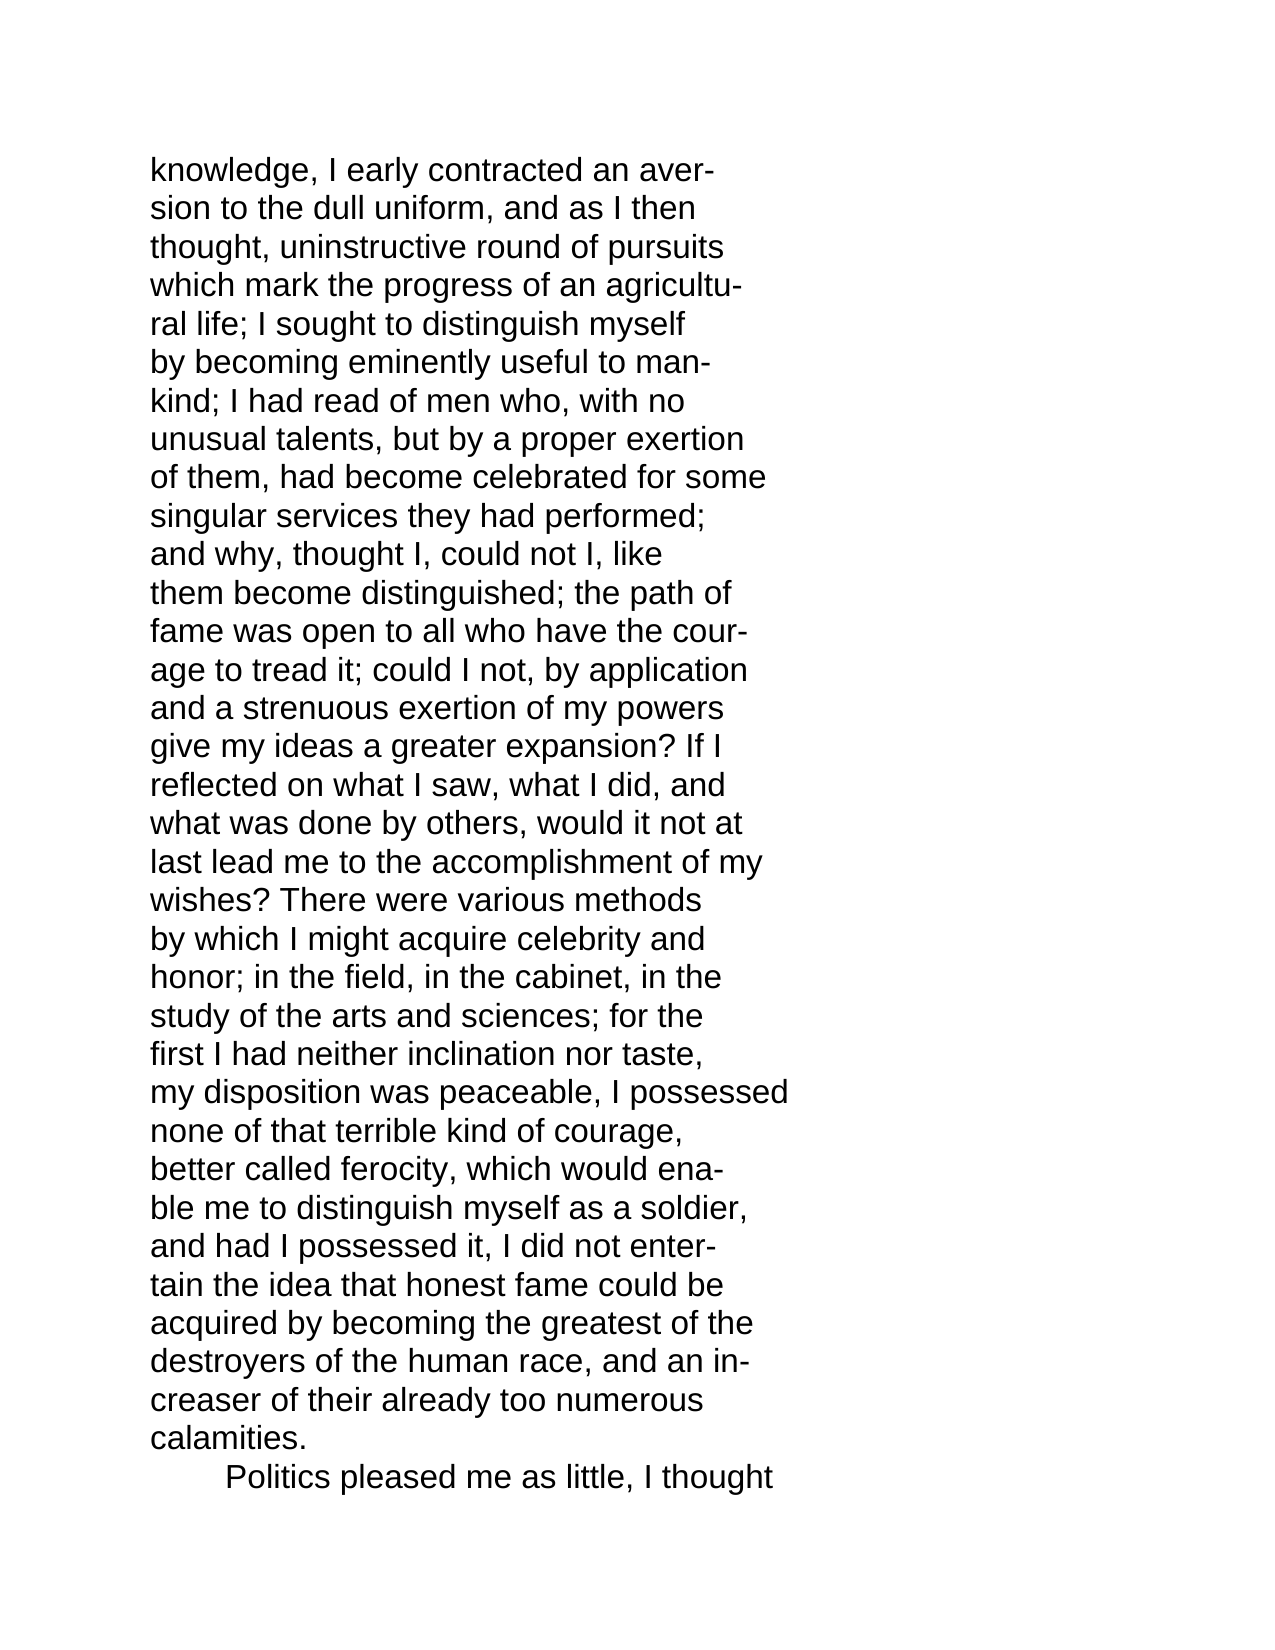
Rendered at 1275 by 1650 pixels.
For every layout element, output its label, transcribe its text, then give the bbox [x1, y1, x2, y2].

text and had I possessed it, I did not enter- [150, 1226, 1125, 1265]
text them become distinguished; the path of [150, 573, 1125, 611]
text first I had neither inclination nor taste, [150, 1034, 1125, 1072]
text singular services they had performed; [150, 496, 1125, 534]
text ble me to distinguish myself as a soldier, [150, 1188, 1125, 1226]
text age to tread it; could I not, by application [150, 650, 1125, 688]
text Politics pleased me as little, I thought [150, 1457, 1125, 1495]
text honor; in the field, in the cabinet, in the [150, 957, 1125, 996]
text last lead me to the accomplishment of my [150, 842, 1125, 880]
text destroyers of the human race, and an in- [150, 1342, 1125, 1380]
text which mark the progress of an agricultu- [150, 265, 1125, 304]
text sion to the dull uniform, and as I then [150, 188, 1125, 227]
text my disposition was peaceable, I possessed [150, 1072, 1125, 1111]
text what was done by others, would it not at [150, 803, 1125, 842]
text none of that terrible kind of courage, [150, 1111, 1125, 1149]
text unusual talents, but by a proper exertion [150, 419, 1125, 457]
text kind; I had read of men who, with no [150, 381, 1125, 419]
text thought, uninstructive round of pursuits [150, 227, 1125, 265]
text better called ferocity, which would ena- [150, 1149, 1125, 1188]
text ral life; I sought to distinguish myself [150, 304, 1125, 342]
text by which I might acquire celebrity and [150, 919, 1125, 957]
text and why, thought I, could not I, like [150, 534, 1125, 573]
text by becoming eminently useful to man- [150, 342, 1125, 381]
text fame was open to all who have the cour- [150, 611, 1125, 650]
text give my ideas a greater expansion? If I [150, 727, 1125, 765]
text and a strenuous exertion of my powers [150, 688, 1125, 727]
text wishes? There were various methods [150, 880, 1125, 919]
text calamities. [150, 1418, 1125, 1457]
text creaser of their already too numerous [150, 1380, 1125, 1418]
text acquired by becoming the greatest of the [150, 1303, 1125, 1342]
text knowledge, I early contracted an aver- [150, 150, 1125, 188]
text of them, had become celebrated for some [150, 457, 1125, 496]
text study of the arts and sciences; for the [150, 996, 1125, 1034]
text reflected on what I saw, what I did, and [150, 765, 1125, 803]
text tain the idea that honest fame could be [150, 1265, 1125, 1303]
